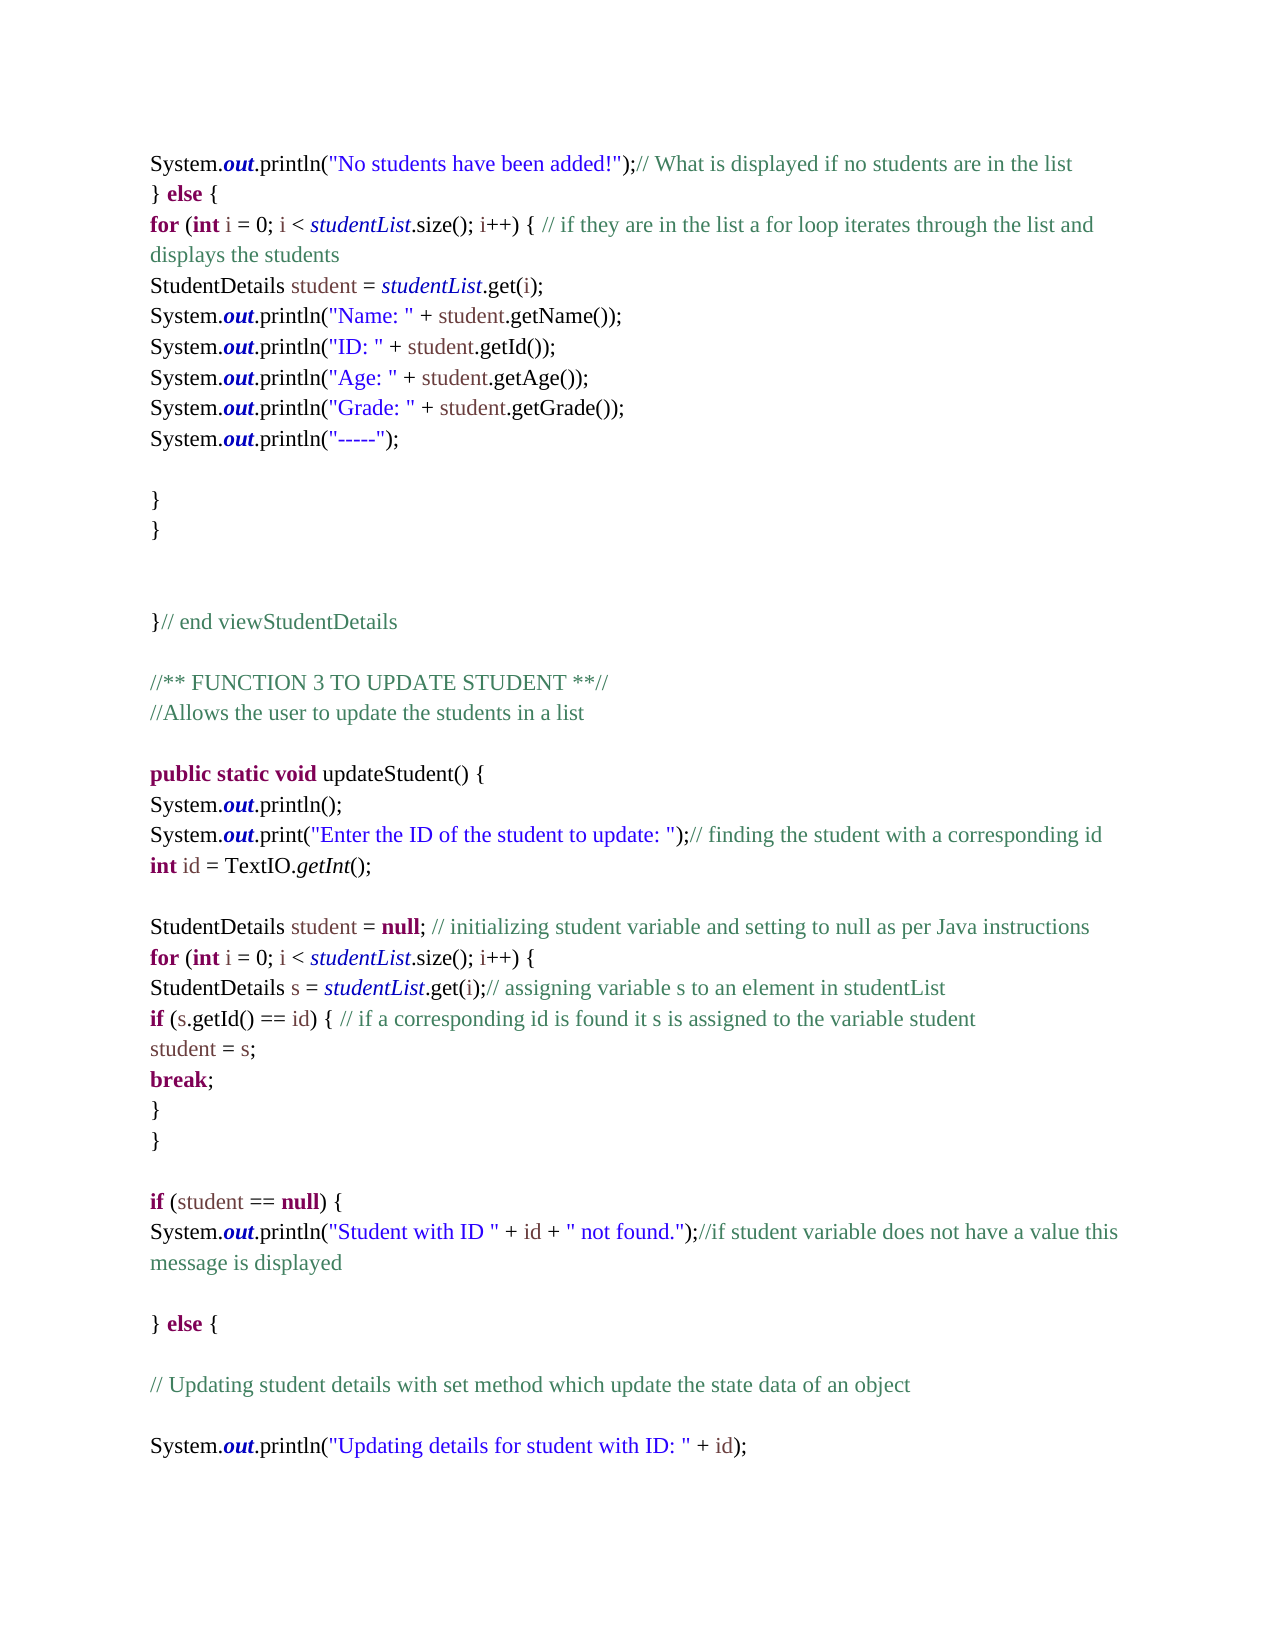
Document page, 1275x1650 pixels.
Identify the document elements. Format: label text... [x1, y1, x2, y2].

text System.out.println("Updating details for student with ID: " + id); [150, 1432, 1125, 1458]
text for (int i = 0; i < studentList.size(); i++) { [150, 943, 1125, 970]
text //Allows the user to update the students in a list [150, 699, 1125, 726]
text System.out.println("Grade: " + student.getGrade()); [150, 394, 1125, 421]
text StudentDetails student = null; // initializing student variable and setting to null as per Java instructions [150, 913, 1125, 939]
text } [150, 486, 1125, 512]
text System.out.println("ID: " + student.getId()); [150, 333, 1125, 359]
text System.out.println("Name: " + student.getName()); [150, 303, 1125, 329]
text System.out.println(); [150, 791, 1125, 817]
text } else { [150, 181, 1125, 207]
text break; [150, 1066, 1125, 1092]
text System.out.print("Enter the ID of the student to update: ");// finding the student with a corresponding id [150, 821, 1125, 848]
text public static void updateStudent() { [150, 760, 1125, 787]
text StudentDetails student = studentList.get(i); [150, 272, 1125, 298]
text System.out.println("Student with ID " + id + " not found.");//if student variable does not have a value this message is displayed [150, 1218, 1125, 1275]
text int id = TextIO.getInt(); [150, 852, 1125, 878]
text System.out.println("-----"); [150, 425, 1125, 451]
text for (int i = 0; i < studentList.size(); i++) { // if they are in the list a for loop iterates through the list and displays the students [150, 211, 1125, 268]
text // Updating student details with set method which update the state data of an object [150, 1371, 1125, 1397]
text if (student == null) { [150, 1188, 1125, 1214]
text student = s; [150, 1035, 1125, 1061]
text } [150, 1096, 1125, 1122]
text System.out.println("Age: " + student.getAge()); [150, 364, 1125, 390]
text //** FUNCTION 3 TO UPDATE STUDENT **// [150, 669, 1125, 695]
text System.out.println("No students have been added!");// What is displayed if no students are in the list [150, 150, 1125, 176]
text StudentDetails s = studentList.get(i);// assigning variable s to an element in studentList [150, 974, 1125, 1000]
text } [150, 516, 1125, 543]
text } [150, 1127, 1125, 1153]
text } else { [150, 1310, 1125, 1336]
text }// end viewStudentDetails [150, 608, 1125, 634]
text if (s.getId() == id) { // if a corresponding id is found it s is assigned to the variable student [150, 1004, 1125, 1031]
